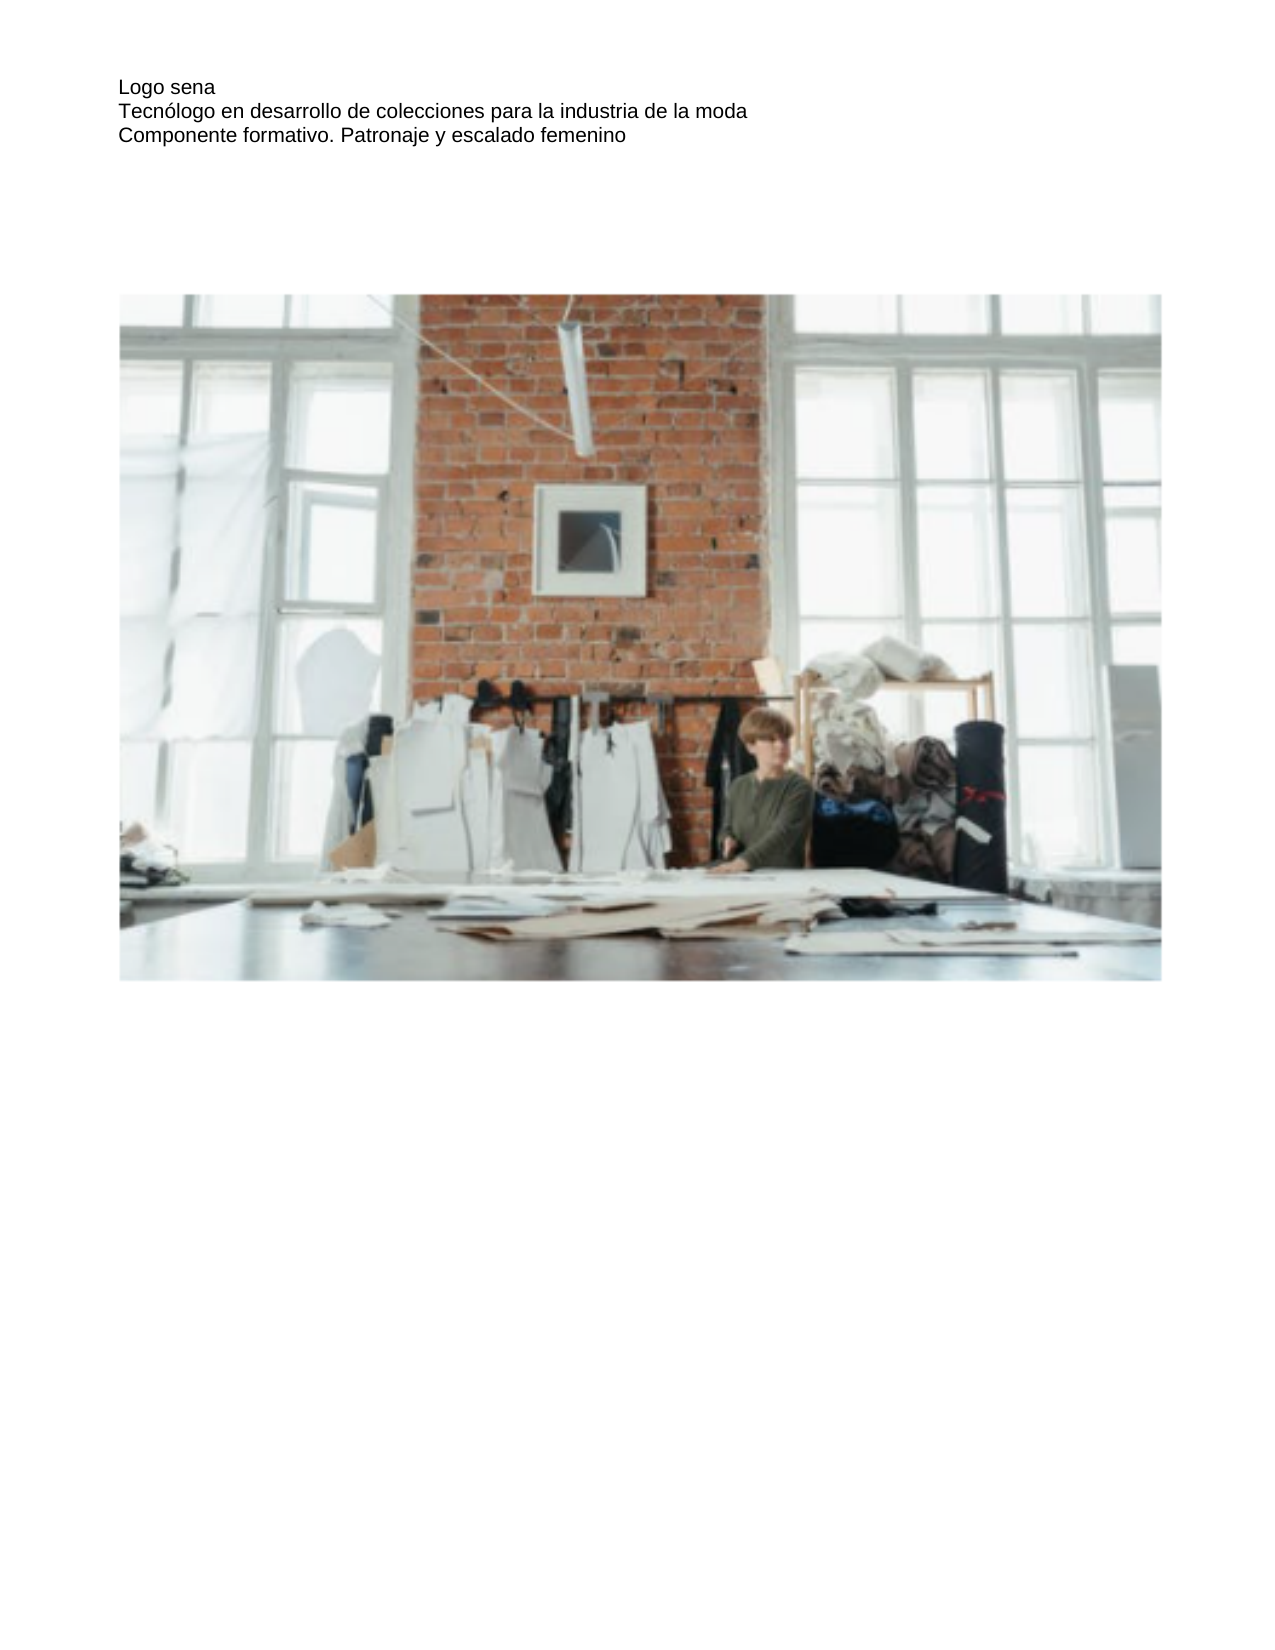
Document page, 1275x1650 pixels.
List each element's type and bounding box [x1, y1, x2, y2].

picture [118, 254, 1167, 984]
